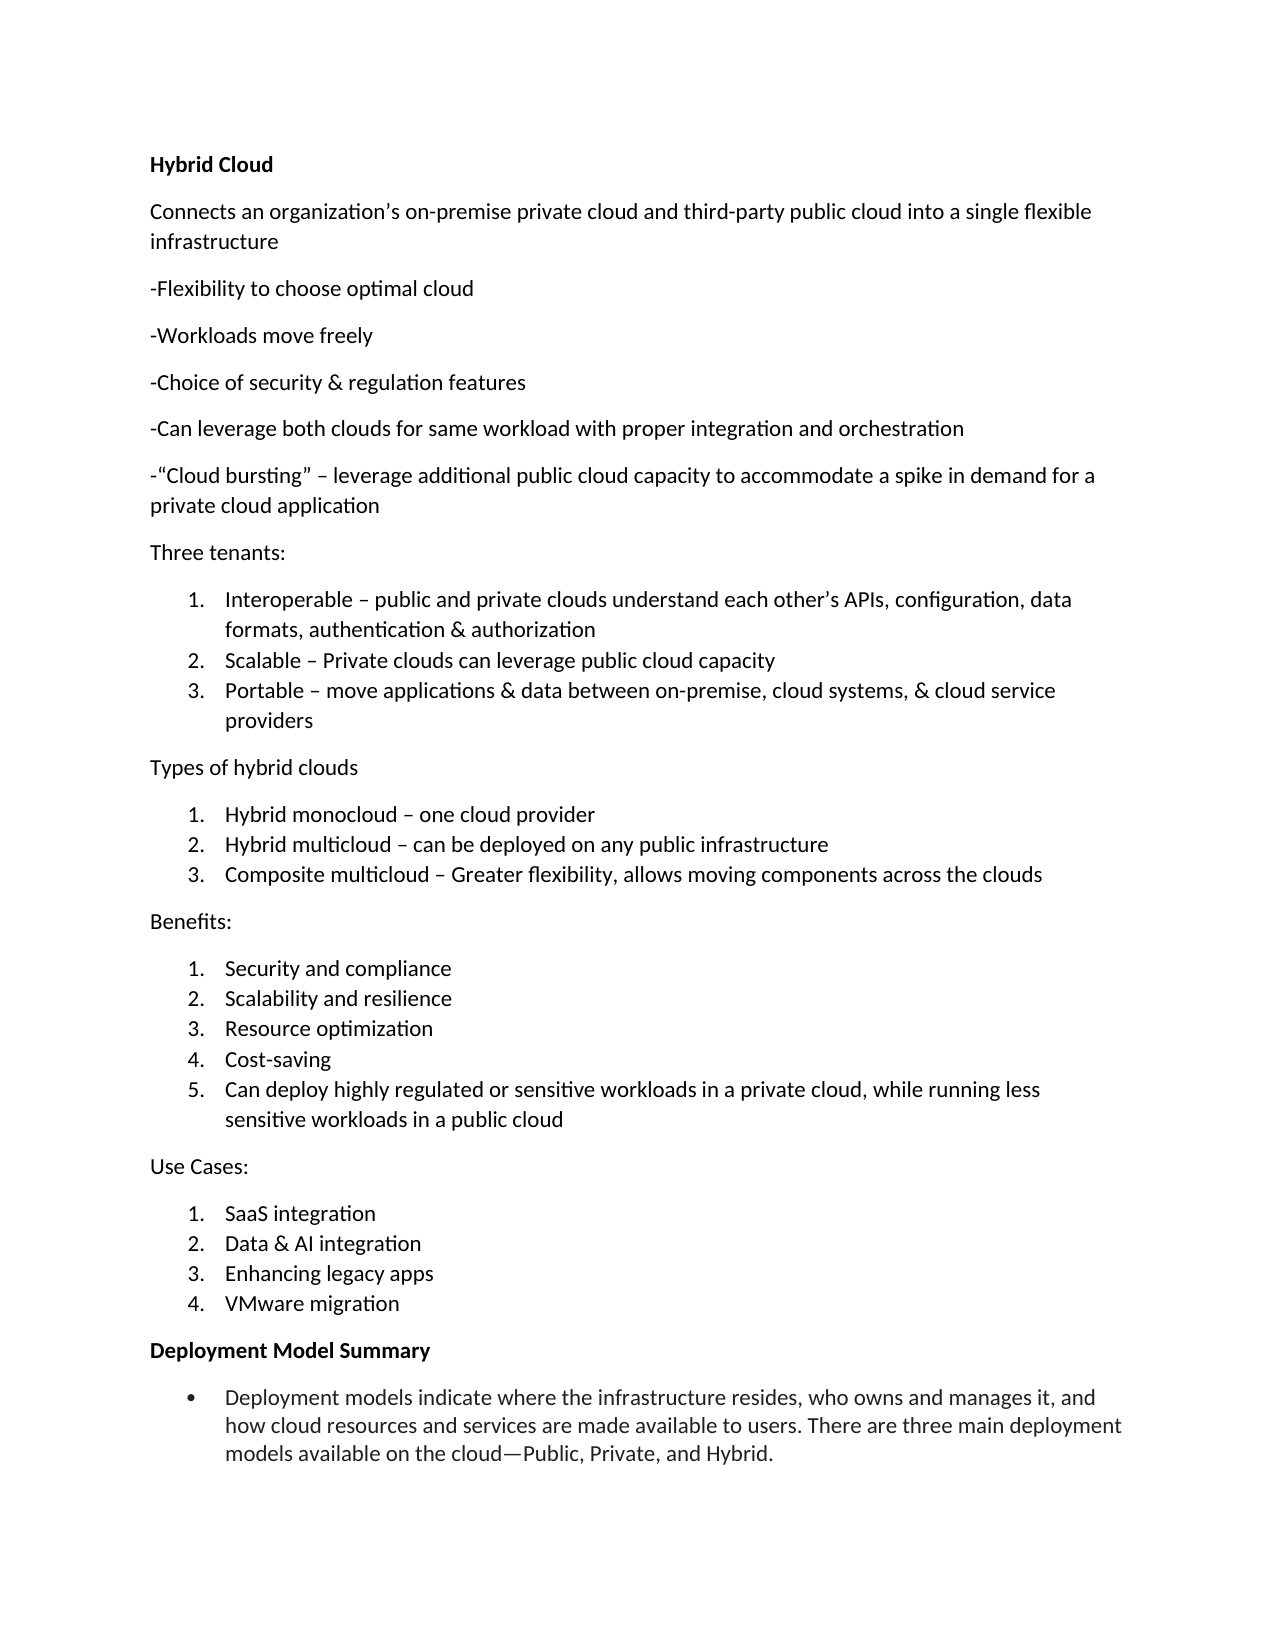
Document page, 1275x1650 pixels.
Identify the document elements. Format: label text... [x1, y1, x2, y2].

text Three tenants: [150, 538, 1125, 567]
text -Flexibility to choose optimal cloud [150, 274, 1125, 302]
list VMware migration [187, 1289, 1125, 1318]
list Composite multicloud – Greater flexibility, allows moving components across the clouds [187, 860, 1125, 888]
text Use Cases: [150, 1152, 1125, 1180]
text Deployment Model Summary [150, 1336, 1125, 1364]
list Deployment models indicate where the infrastructure resides, who owns and manages it, and how cloud resources and services are made available to users. There are three main deployment models available on the cloud—Public, Private, and Hybrid. [187, 1383, 1125, 1467]
list Resource optimization [187, 1014, 1125, 1043]
list Security and compliance [187, 954, 1125, 982]
list Can deploy highly regulated or sensitive workloads in a private cloud, while running less sensitive workloads in a public cloud [187, 1075, 1125, 1133]
list Scalability and resilience [187, 984, 1125, 1012]
text -Can leverage both clouds for same workload with proper integration and orchestration [150, 414, 1125, 443]
list Portable – move applications & data between on-premise, cloud systems, & cloud service providers [187, 676, 1125, 734]
list Hybrid monocloud – one cloud provider [187, 800, 1125, 828]
list Scalable – Private clouds can leverage public cloud capacity [187, 646, 1125, 674]
list Hybrid multicloud – can be deployed on any public infrastructure [187, 830, 1125, 858]
text Benefits: [150, 907, 1125, 935]
list SaaS integration [187, 1199, 1125, 1227]
text Types of hybrid clouds [150, 753, 1125, 781]
list Enhancing legacy apps [187, 1259, 1125, 1287]
text -“Cloud bursting” – leverage additional public cloud capacity to accommodate a spike in demand for a private cloud application [150, 461, 1125, 520]
text Connects an organization’s on-premise private cloud and third-party public cloud into a single flexible infrastructure [150, 197, 1125, 255]
text -Workloads move freely [150, 321, 1125, 349]
list Data & AI integration [187, 1229, 1125, 1257]
list Cost-saving [187, 1045, 1125, 1073]
list Interoperable – public and private clouds understand each other’s APIs, configuration, data formats, authentication & authorization [187, 585, 1125, 644]
text -Choice of security & regulation features [150, 368, 1125, 396]
text Hybrid Cloud [150, 150, 1125, 178]
